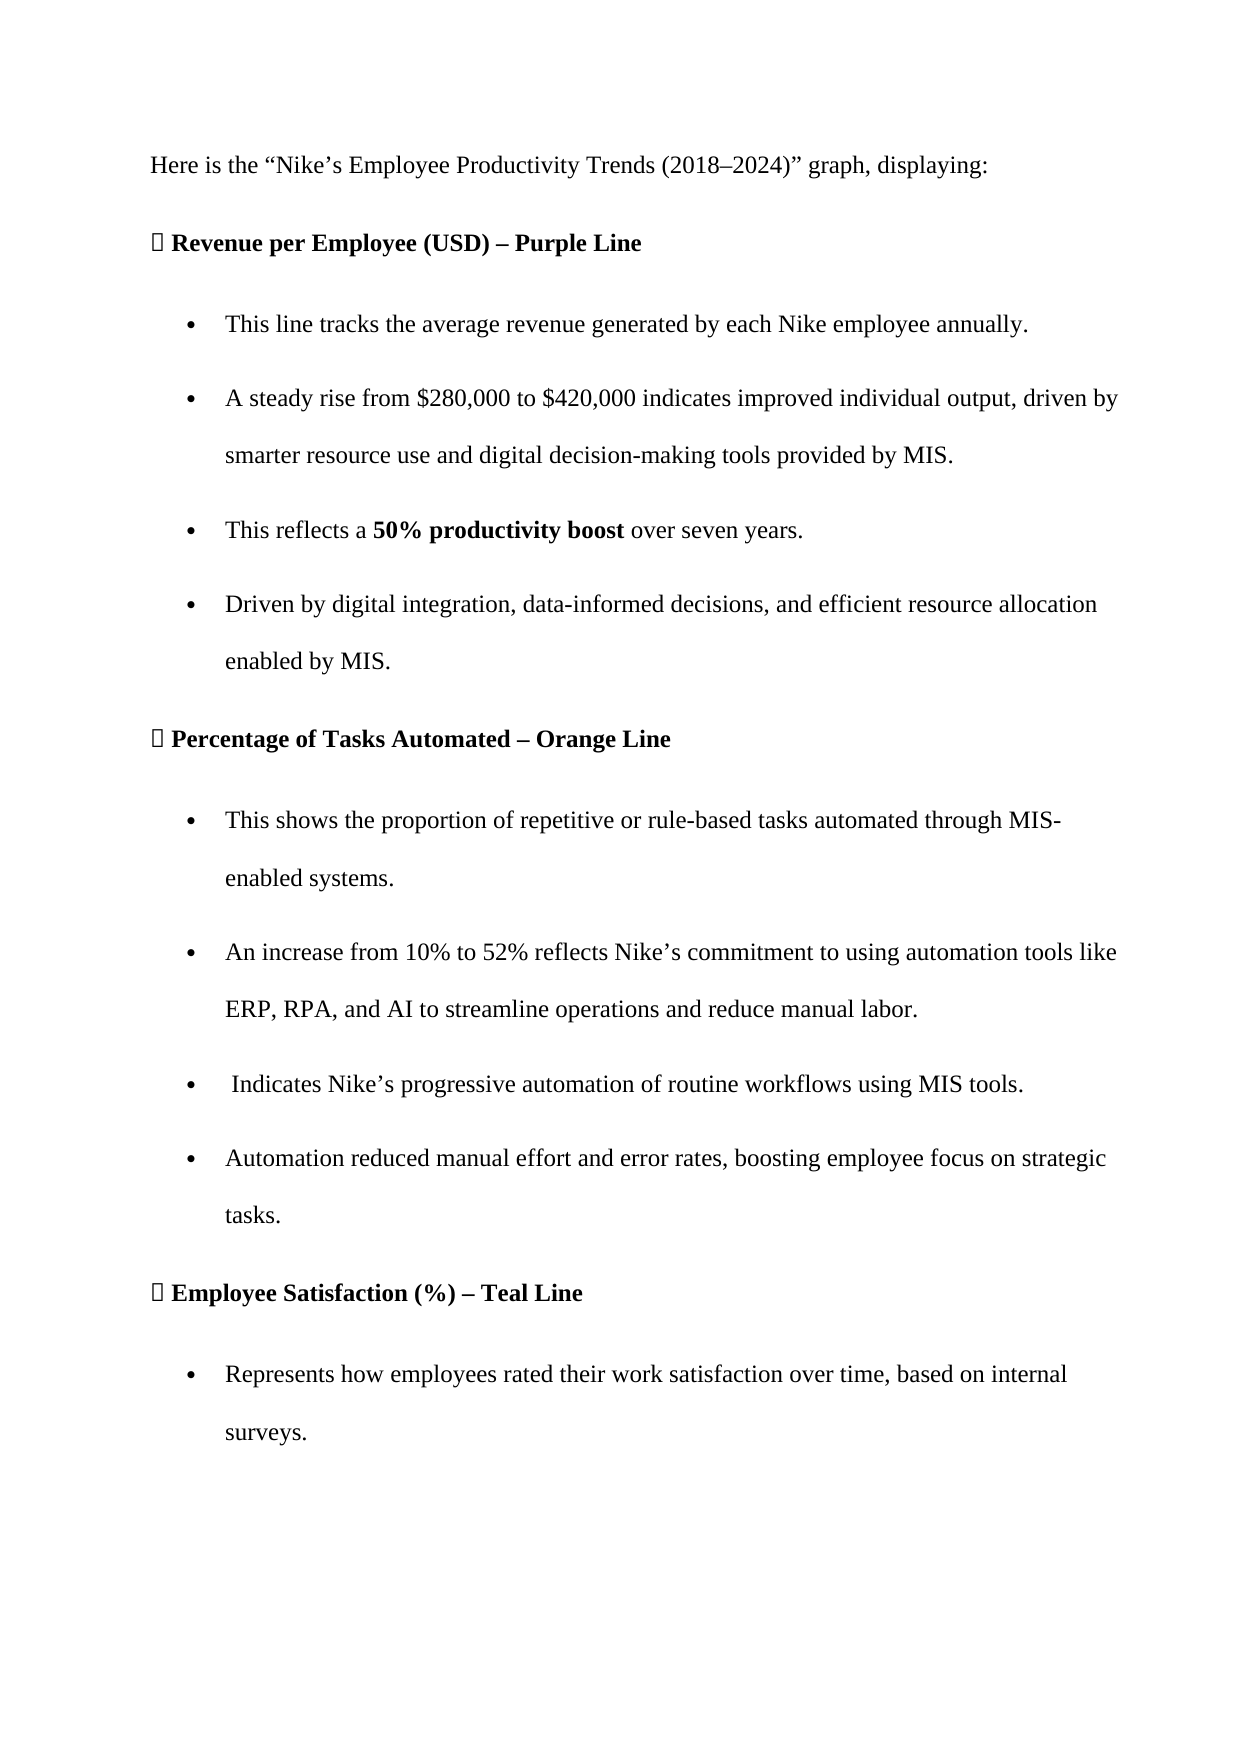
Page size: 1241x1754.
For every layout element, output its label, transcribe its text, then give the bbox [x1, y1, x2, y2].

text Here is the “Nike’s Employee Productivity Trends (2018–2024)” graph, displaying: [150, 150, 1125, 179]
list Represents how employees rated their work satisfaction over time, based on internal surveys. [187, 1359, 1125, 1446]
list This shows the proportion of repetitive or rule-based tasks automated through MIS-enabled systems. [187, 805, 1125, 892]
list Driven by digital integration, data-informed decisions, and efficient resource allocation enabled by MIS. [187, 589, 1125, 675]
list This line tracks the average revenue generated by each Nike employee annually. [187, 309, 1125, 338]
list Automation reduced manual effort and error rates, boosting employee focus on strategic tasks. [187, 1143, 1125, 1229]
text 🔹 Percentage of Tasks Automated – Orange Line [150, 721, 1125, 755]
text 🔹 Employee Satisfaction (%) – Teal Line [150, 1274, 1125, 1309]
list Indicates Nike’s progressive automation of routine workflows using MIS tools. [187, 1069, 1125, 1097]
list An increase from 10% to 52% reflects Nike’s commitment to using automation tools like ERP, RPA, and AI to streamline operations and reduce manual labor. [187, 937, 1125, 1023]
list A steady rise from $280,000 to $420,000 indicates improved individual output, driven by smarter resource use and digital decision-making tools provided by MIS. [187, 383, 1125, 469]
text 🔹 Revenue per Employee (USD) – Purple Line [150, 224, 1125, 258]
list This reflects a 50% productivity boost over seven years. [187, 515, 1125, 543]
